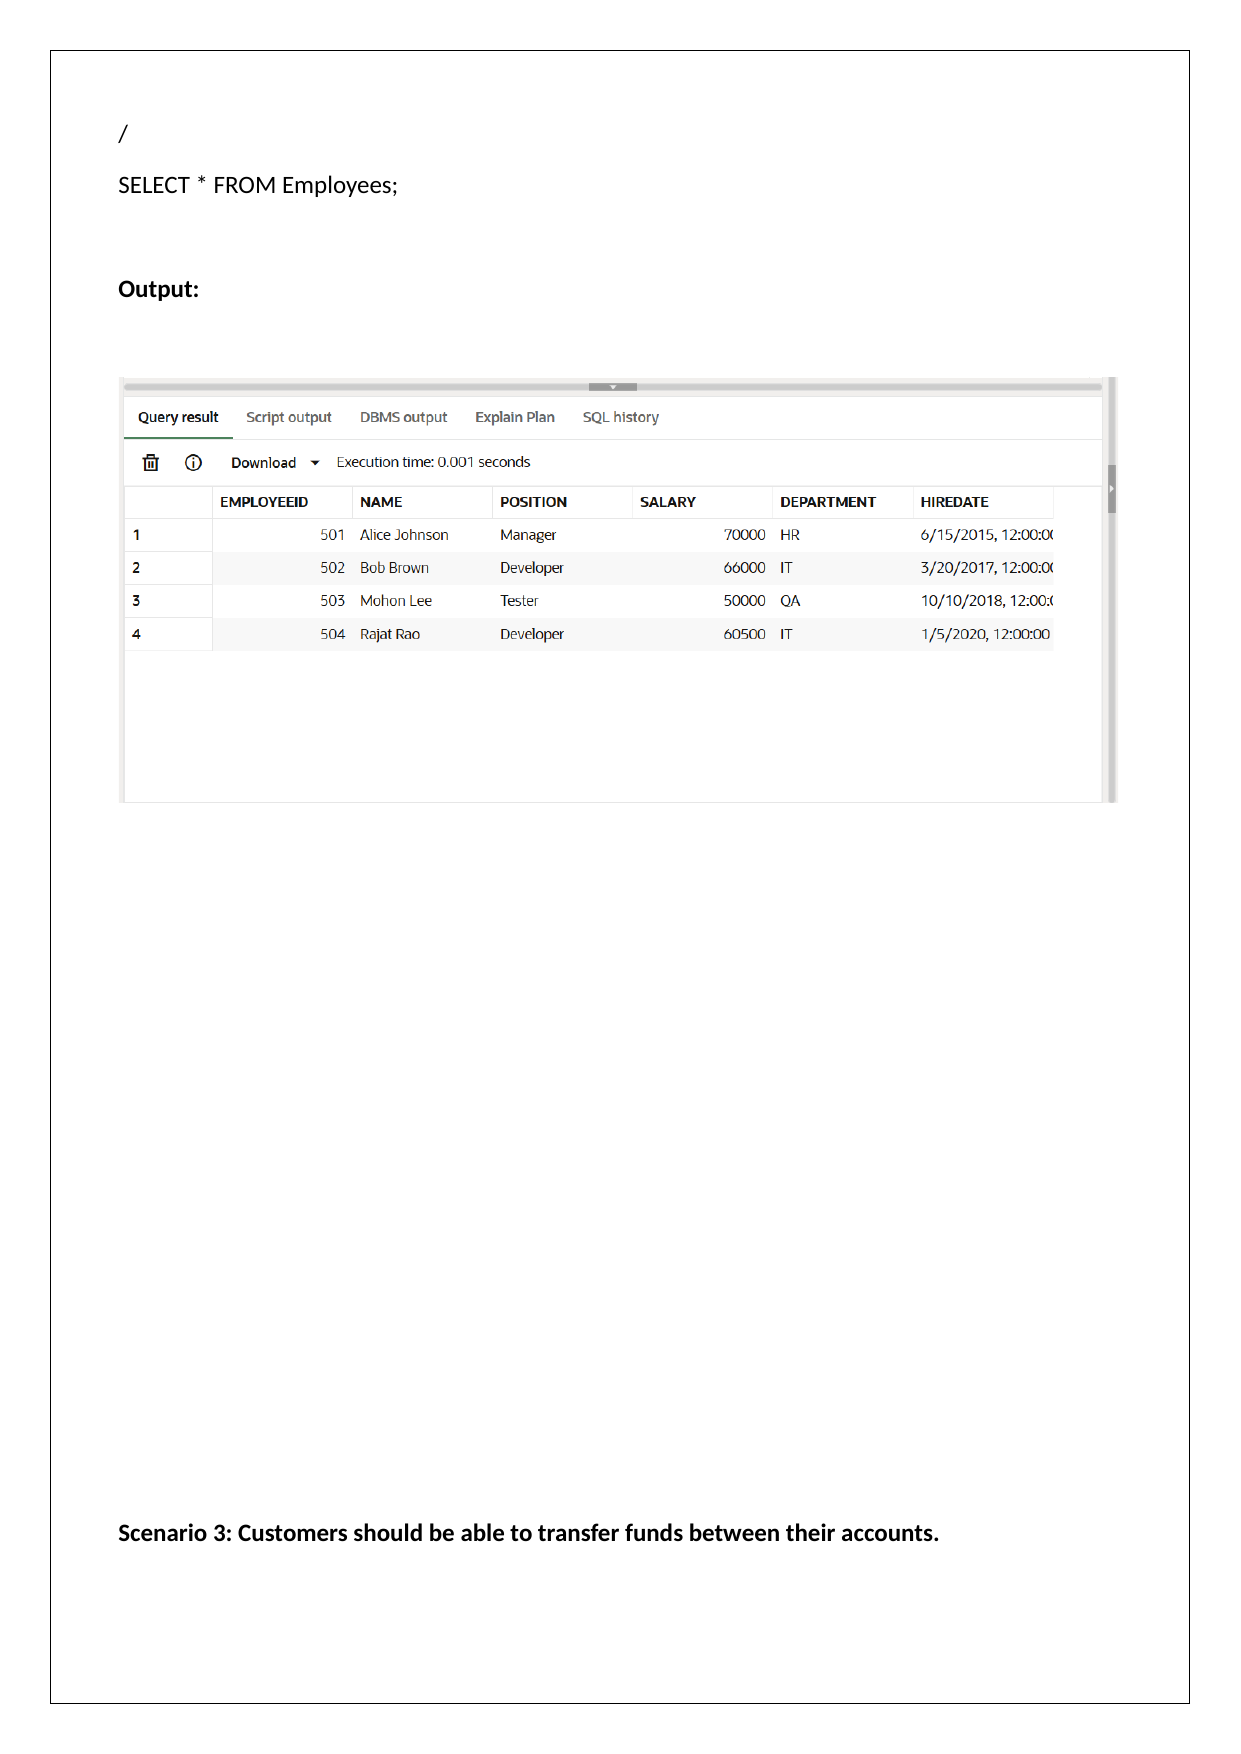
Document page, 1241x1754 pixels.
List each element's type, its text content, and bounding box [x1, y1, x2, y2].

text / [118, 118, 1122, 148]
picture [118, 377, 1117, 802]
text Output: [118, 273, 1122, 303]
text Scenario 3: Customers should be able to transfer funds between their accounts. [118, 1517, 1122, 1548]
text SELECT * FROM Employees; [118, 170, 1122, 200]
